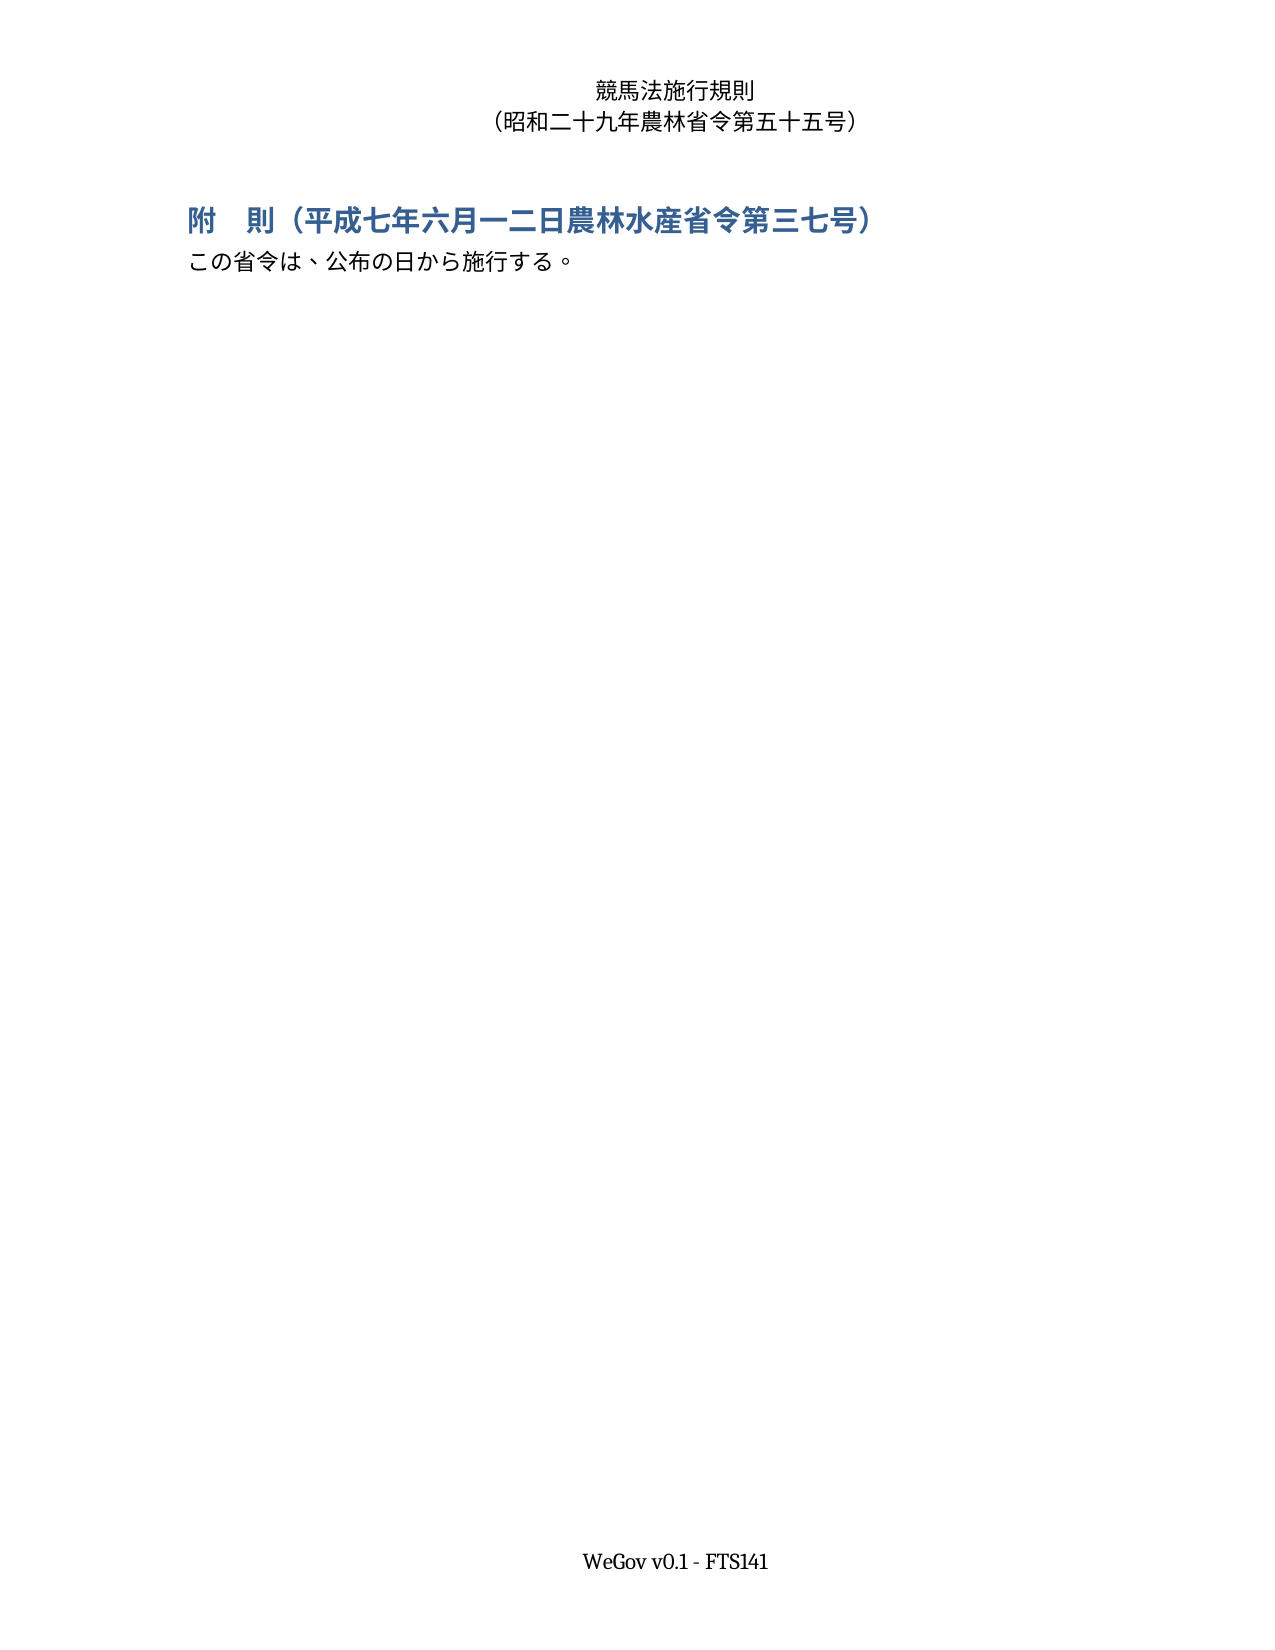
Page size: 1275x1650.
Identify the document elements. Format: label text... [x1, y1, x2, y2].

text この省令は、公布の日から施行する。 [187, 246, 1087, 277]
subtitle 附 則（平成七年六月一二日農林水産省令第三七号） [187, 200, 1087, 240]
